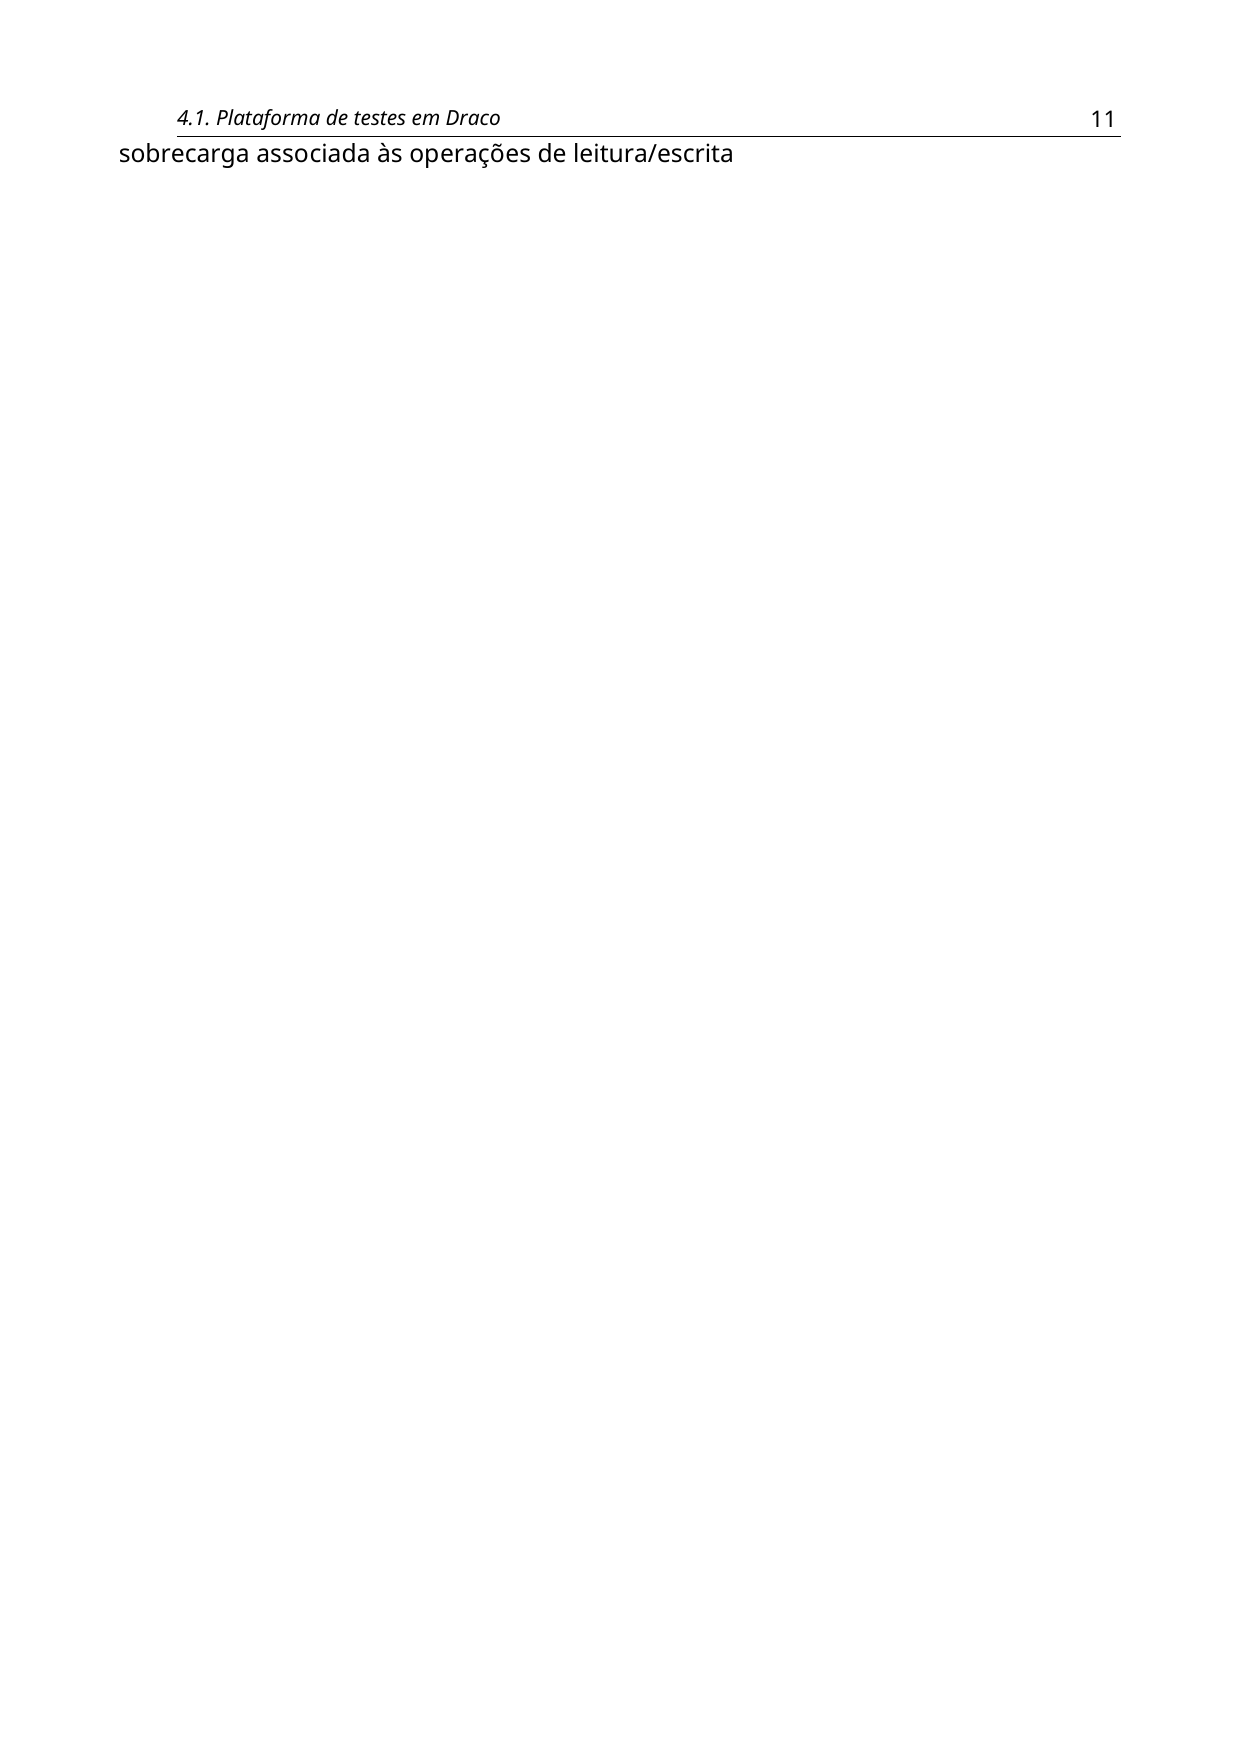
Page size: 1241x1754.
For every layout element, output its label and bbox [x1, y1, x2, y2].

text [119, 135, 1064, 169]
